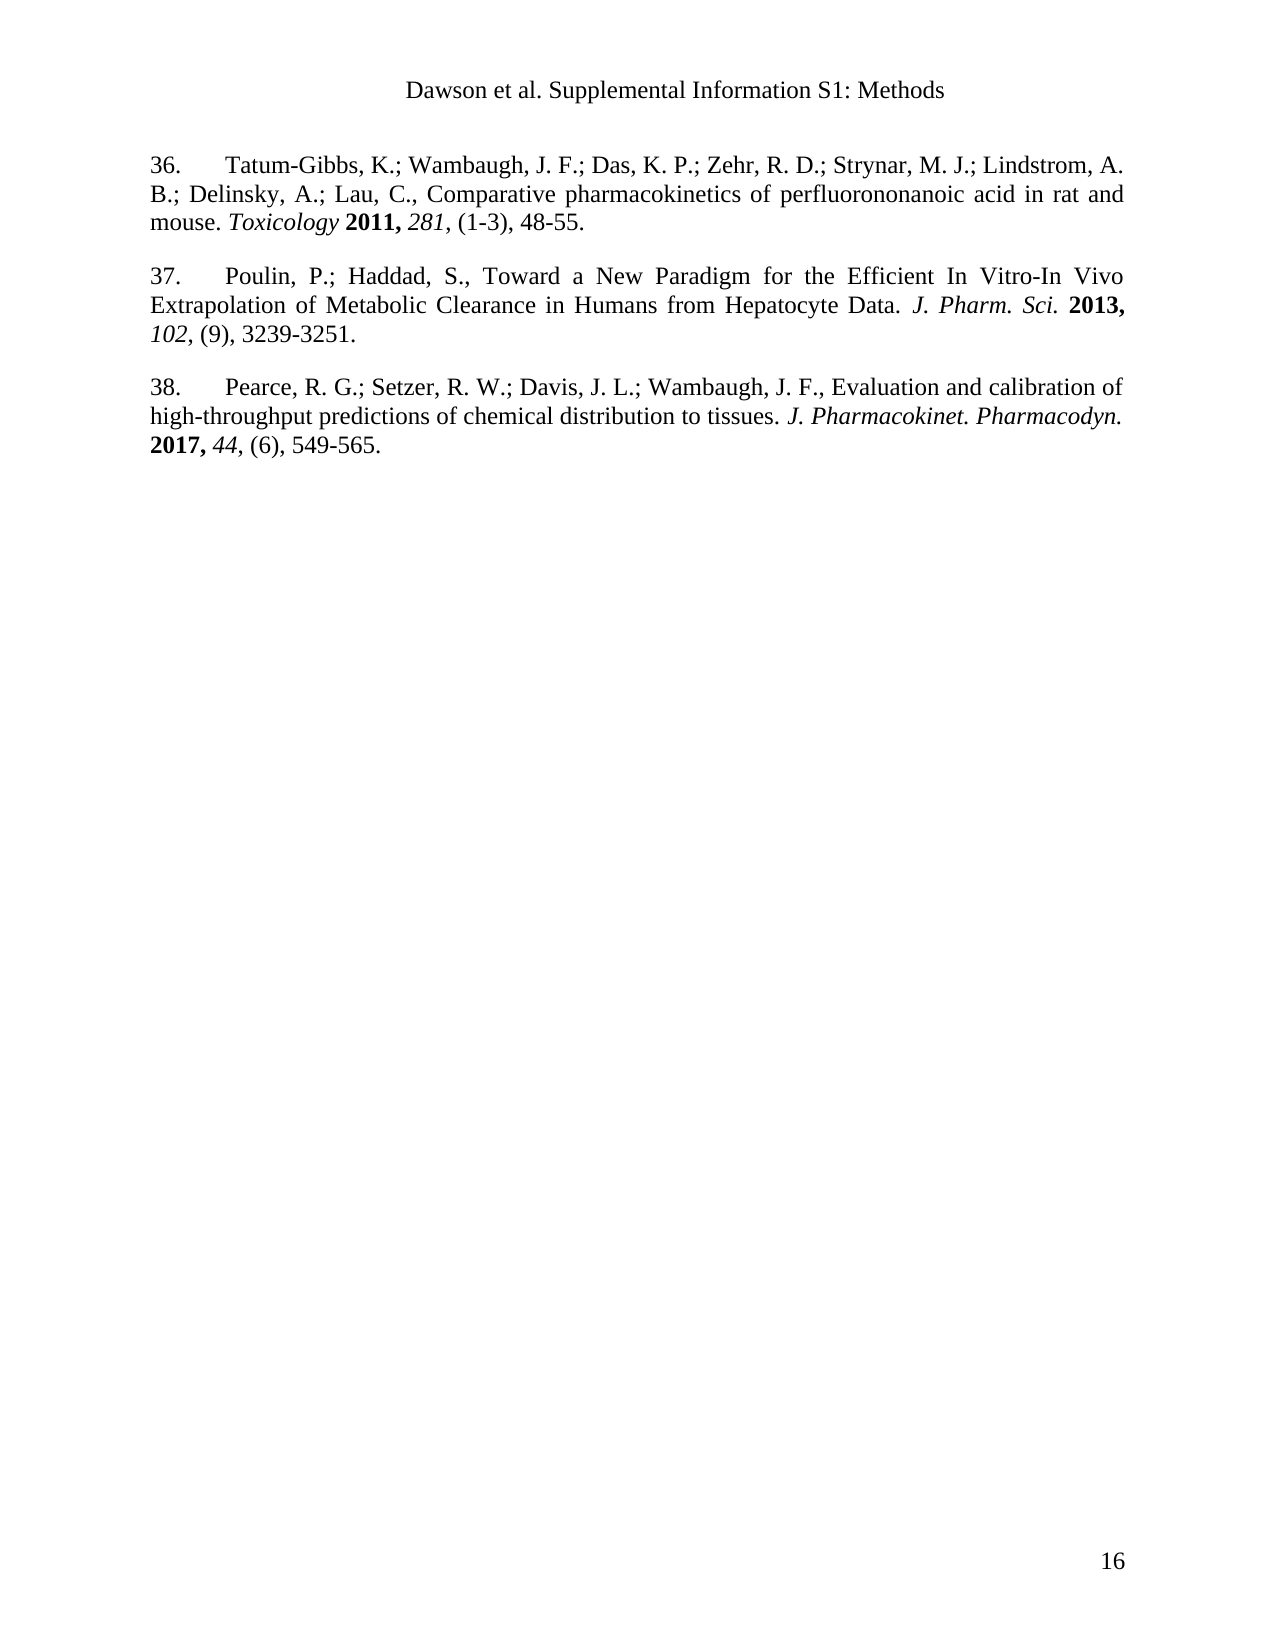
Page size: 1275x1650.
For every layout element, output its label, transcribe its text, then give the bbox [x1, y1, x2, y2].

text 37. Poulin, P.; Haddad, S., Toward a New Paradigm for the Efficient In Vitro-In Vivo Extrapolation of Metabolic Clearance in Humans from Hepatocyte Data. J. Pharm. Sci. 2013, 102, (9), 3239-3251. [150, 261, 1125, 347]
text 36. Tatum-Gibbs, K.; Wambaugh, J. F.; Das, K. P.; Zehr, R. D.; Strynar, M. J.; Lindstrom, A. B.; Delinsky, A.; Lau, C., Comparative pharmacokinetics of perfluorononanoic acid in rat and mouse. Toxicology 2011, 281, (1-3), 48-55. [150, 150, 1125, 236]
text 38. Pearce, R. G.; Setzer, R. W.; Davis, J. L.; Wambaugh, J. F., Evaluation and calibration of high-throughput predictions of chemical distribution to tissues. J. Pharmacokinet. Pharmacodyn. 2017, 44, (6), 549-565. [150, 372, 1125, 459]
